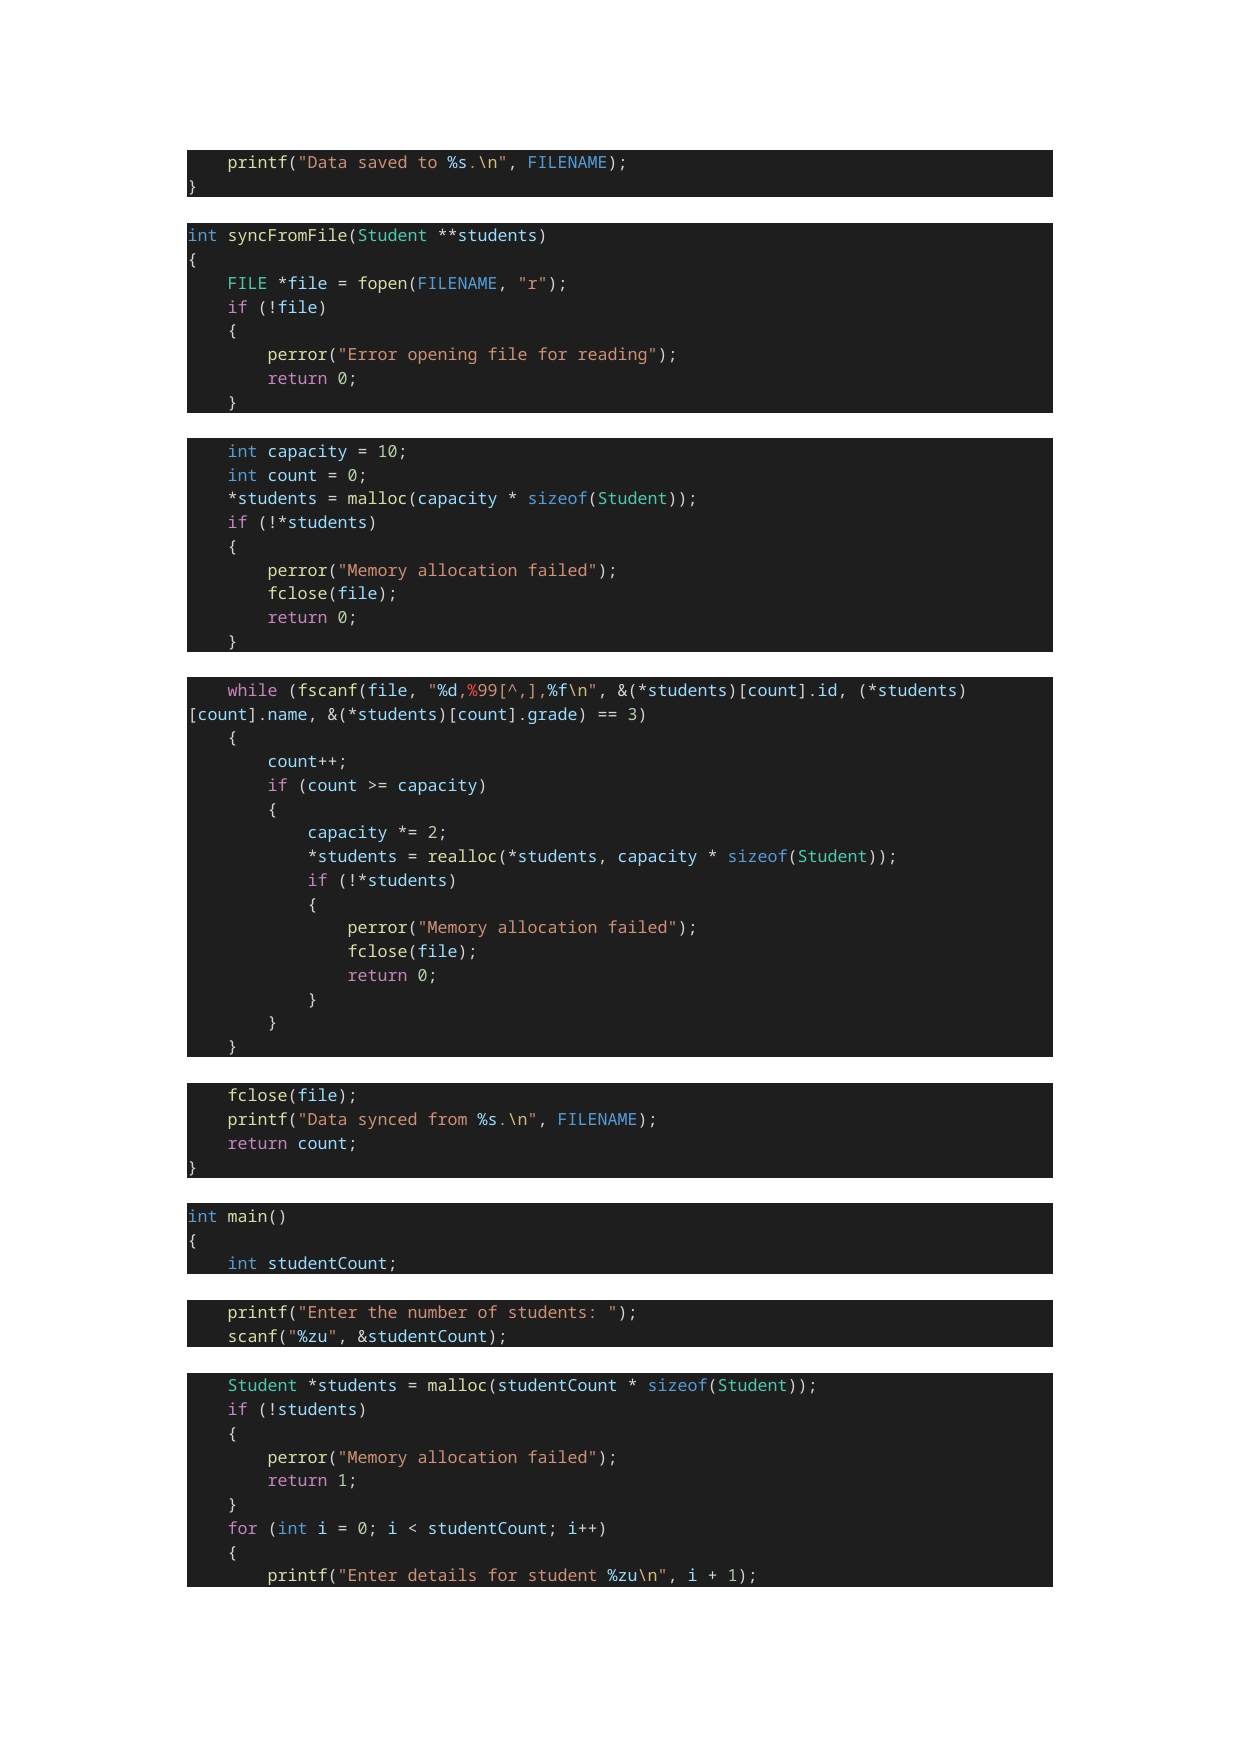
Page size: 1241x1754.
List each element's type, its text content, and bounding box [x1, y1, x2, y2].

text } [187, 1154, 1053, 1178]
text } [187, 389, 1053, 413]
text FILE *file = fopen(FILENAME, "r"); [187, 270, 1053, 294]
text fclose(file); [187, 939, 1053, 962]
text { [187, 1539, 1053, 1563]
text if (!*students) [187, 509, 1053, 533]
text *students = realloc(*students, capacity * sizeof(Student)); [187, 844, 1053, 867]
text int main() [187, 1203, 1053, 1227]
text { [187, 247, 1053, 270]
text } [187, 1492, 1053, 1515]
text } [187, 628, 1053, 652]
text return count; [187, 1130, 1053, 1154]
text perror("Error opening file for reading"); [187, 342, 1053, 365]
text if (!students) [187, 1397, 1053, 1420]
text if (!file) [187, 294, 1053, 318]
text { [187, 318, 1053, 342]
text printf("Enter details for student %zu\n", i + 1); [187, 1563, 1053, 1587]
text if (!*students) [187, 867, 1053, 891]
text fclose(file); [187, 1083, 1053, 1107]
text perror("Memory allocation failed"); [187, 915, 1053, 939]
text Student *students = malloc(studentCount * sizeof(Student)); [187, 1373, 1053, 1397]
text count++; [187, 749, 1053, 772]
text fclose(file); [187, 581, 1053, 604]
text int studentCount; [187, 1251, 1053, 1274]
text perror("Memory allocation failed"); [187, 557, 1053, 581]
text } [187, 1034, 1053, 1057]
text return 0; [187, 365, 1053, 389]
text return 0; [187, 604, 1053, 628]
text { [187, 533, 1053, 557]
text { [187, 796, 1053, 820]
text scanf("%zu", &studentCount); [187, 1324, 1053, 1347]
text printf("Data synced from %s.\n", FILENAME); [187, 1107, 1053, 1130]
text while (fscanf(file, "%d,%99[^,],%f\n", &(*students)[count].id, (*students)[count].name, &(*students)[count].grade) == 3) [187, 677, 1053, 725]
text int count = 0; [187, 462, 1053, 486]
text if (count >= capacity) [187, 772, 1053, 796]
text } [187, 986, 1053, 1010]
text } [187, 174, 1053, 197]
text int syncFromFile(Student **students) [187, 223, 1053, 247]
text printf("Data saved to %s.\n", FILENAME); [187, 150, 1053, 174]
text { [187, 891, 1053, 915]
text for (int i = 0; i < studentCount; i++) [187, 1515, 1053, 1539]
text capacity *= 2; [187, 820, 1053, 844]
text { [187, 725, 1053, 749]
text printf("Enter the number of students: "); [187, 1300, 1053, 1324]
text return 1; [187, 1468, 1053, 1492]
text *students = malloc(capacity * sizeof(Student)); [187, 486, 1053, 509]
text { [187, 1420, 1053, 1444]
text { [187, 1227, 1053, 1251]
text return 0; [187, 962, 1053, 986]
text perror("Memory allocation failed"); [187, 1444, 1053, 1468]
text } [187, 1010, 1053, 1034]
text int capacity = 10; [187, 438, 1053, 462]
